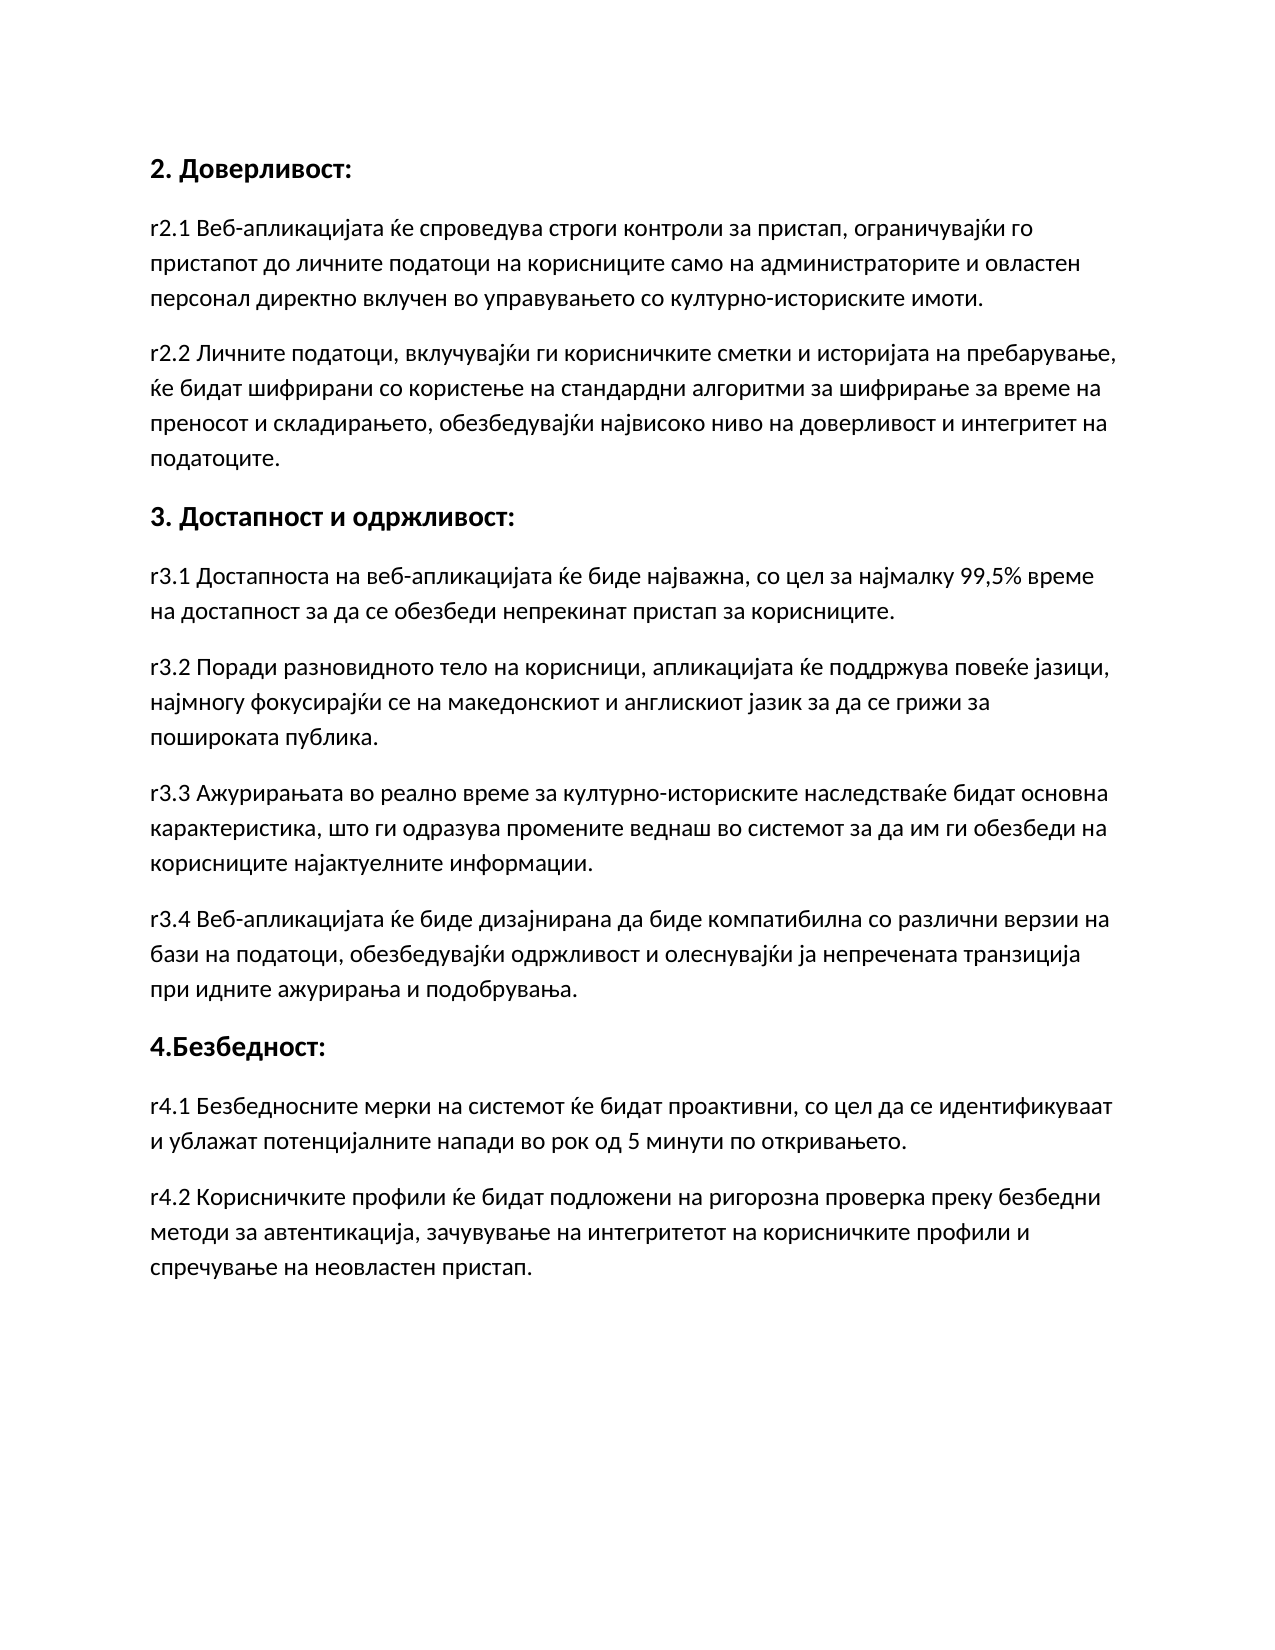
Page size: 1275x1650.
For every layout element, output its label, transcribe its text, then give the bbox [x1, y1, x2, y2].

text 2. Доверливост: [150, 150, 1125, 186]
text r2.2 Личните податоци, вклучувајќи ги корисничките сметки и историјата на пребарување, ќе бидат шифрирани со користење на стандардни алгоритми за шифрирање за време на преносот и складирањето, обезбедувајќи највисоко ниво на доверливост и интегритет на податоците. [150, 338, 1125, 473]
text 3. Достапност и одржливост: [150, 498, 1125, 534]
text 4.Безбедност: [150, 1028, 1125, 1064]
text r4.2 Корисничките профили ќе бидат подложени на ригорозна проверка преку безбедни методи за автентикација, зачувување на интегритетот на корисничките профили и спречување на неовластен пристап. [150, 1181, 1125, 1282]
text r3.4 Веб-апликацијата ќе биде дизајнирана да биде компатибилна со различни верзии на бази на податоци, обезбедувајќи одржливост и олеснувајќи ја непречената транзиција при идните ажурирања и подобрувања. [150, 903, 1125, 1003]
text r4.1 Безбедносните мерки на системот ќе бидат проактивни, со цел да се идентификуваат и ублажат потенцијалните напади во рок од 5 минути по откривањето. [150, 1090, 1125, 1156]
text r3.2 Поради разновидното тело на корисници, апликацијата ќе поддржува повеќе јазици, најмногу фокусирајќи се на македонскиот и англискиот јазик за да се грижи за пошироката публика. [150, 651, 1125, 752]
text r3.3 Ажурирањата во реално време за културно-историските наследстваќе бидат основна карактеристика, што ги одразува промените веднаш во системот за да им ги обезбеди на корисниците најактуелните информации. [150, 777, 1125, 877]
text r3.1 Достапноста на веб-апликацијата ќе биде најважна, со цел за најмалку 99,5% време на достапност за да се обезбеди непрекинат пристап за корисниците. [150, 560, 1125, 626]
text r2.1 Веб-апликацијата ќе спроведува строги контроли за пристап, ограничувајќи го пристапот до личните податоци на корисниците само на администраторите и овластен персонал директно вклучен во управувањето со културно-историските имоти. [150, 212, 1125, 312]
